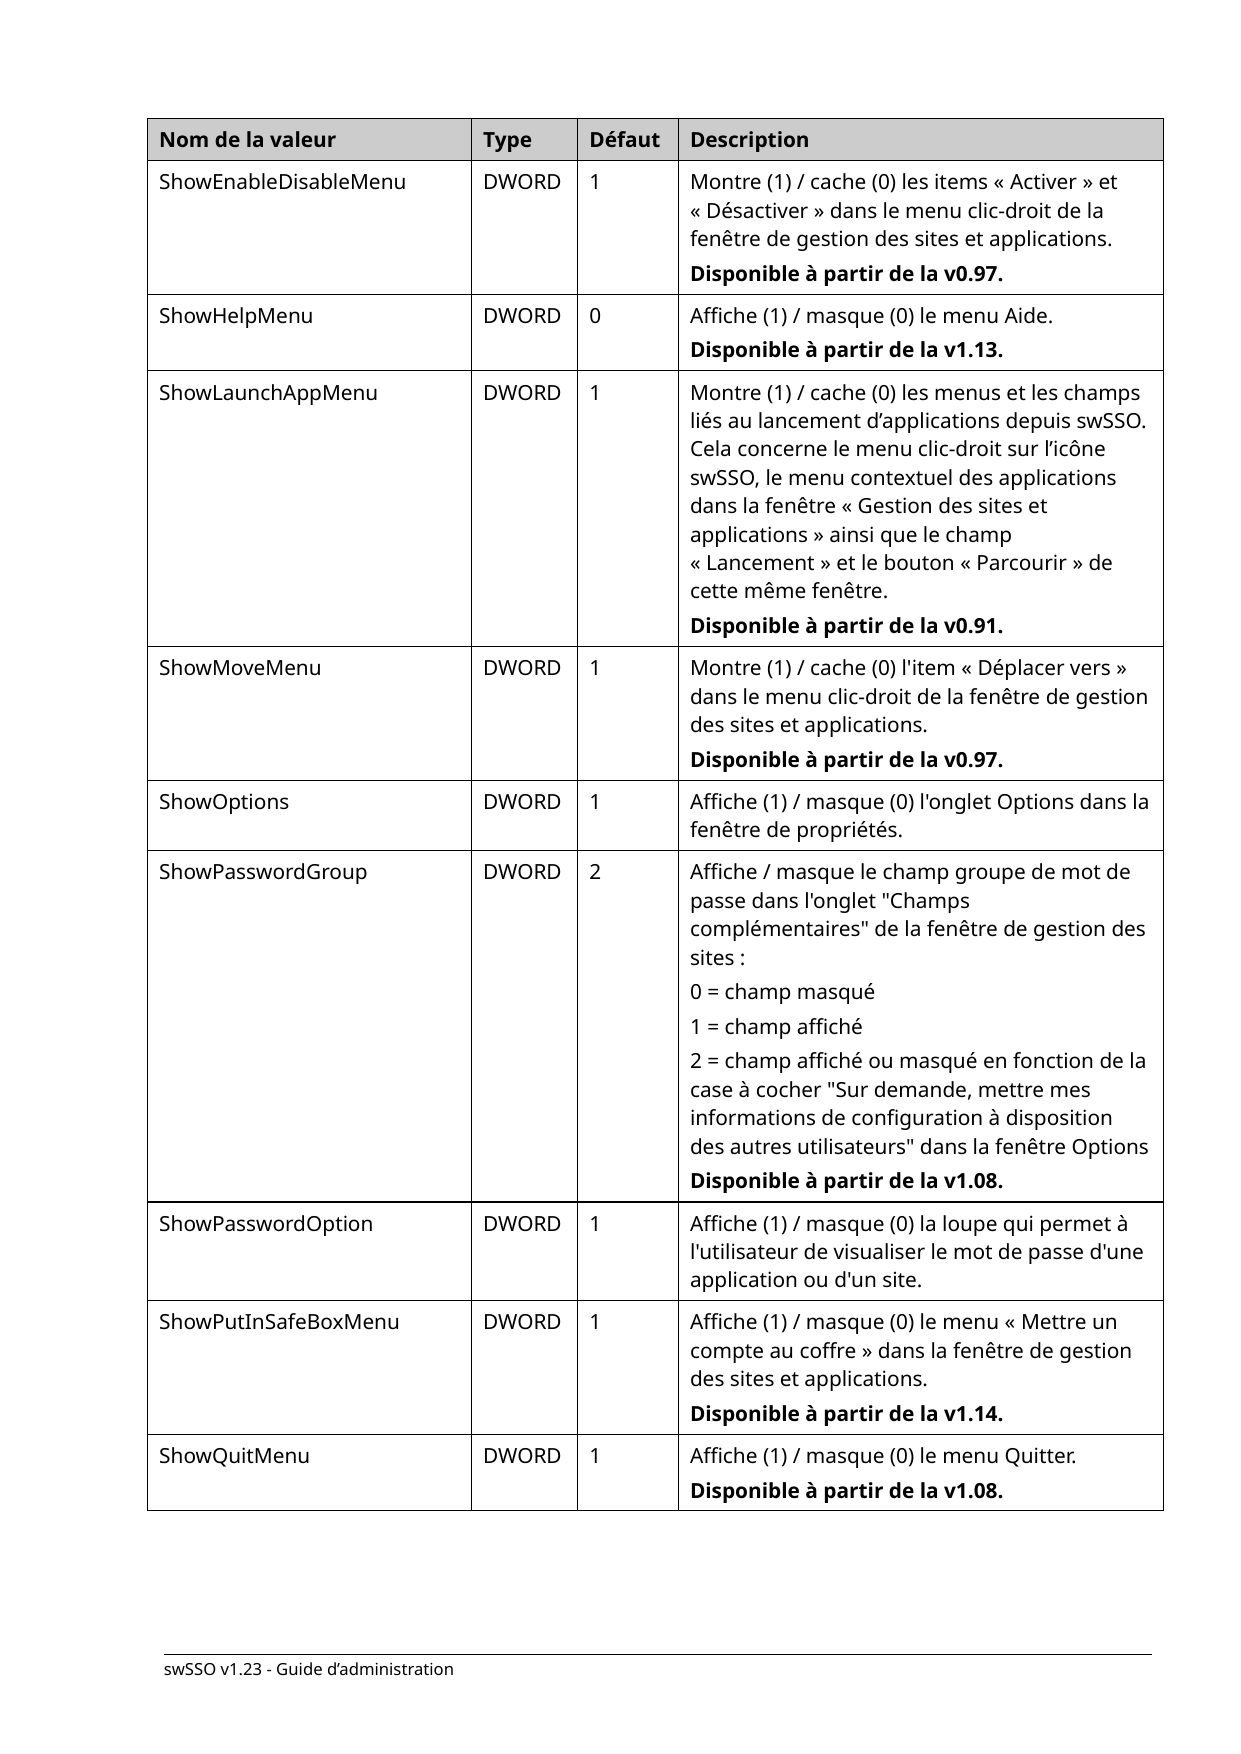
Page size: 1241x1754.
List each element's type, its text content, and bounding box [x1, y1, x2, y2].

table_cell ShowHelpMenu [148, 295, 471, 370]
table_cell DWORD [472, 1203, 577, 1300]
table_cell ShowLaunchAppMenu [148, 371, 471, 646]
table_cell Affiche (1) / masque (0) l'onglet Options dans la fenêtre de propriétés. [679, 781, 1163, 850]
table_cell ShowPasswordOption [148, 1203, 471, 1300]
table_cell DWORD [472, 647, 577, 779]
table_header Défaut [578, 119, 678, 160]
table_cell 0 [578, 295, 678, 370]
table_header Nom de la valeur [148, 119, 471, 160]
table_header Description [679, 119, 1163, 160]
table_cell ShowOptions [148, 781, 471, 850]
table_cell DWORD [472, 1435, 577, 1510]
table_cell DWORD [472, 371, 577, 646]
table_cell Affiche (1) / masque (0) le menu Quitter. Disponible à partir de la v1.08. [679, 1435, 1163, 1510]
table_cell 1 [578, 161, 678, 294]
table_cell 2 [578, 851, 678, 1201]
table_cell DWORD [472, 1301, 577, 1434]
table_header Type [472, 119, 577, 160]
table_cell 1 [578, 647, 678, 779]
table_cell 1 [578, 371, 678, 646]
table_cell Affiche (1) / masque (0) le menu Aide. Disponible à partir de la v1.13. [679, 295, 1163, 370]
table_cell Affiche / masque le champ groupe de mot de passe dans l'onglet "Champs complémentaires" de la fenêtre de gestion des sites : 0 = champ masqué 1 = champ affiché 2 = champ affiché ou masqué en fonction de la case à cocher "Sur demande, mettre mes informations de configuration à disposition des autres utilisateurs" dans la fenêtre Options Disponible à partir de la v1.08. [679, 851, 1163, 1201]
table_cell ShowPutInSafeBoxMenu [148, 1301, 471, 1434]
table_cell 1 [578, 1203, 678, 1300]
table_cell 1 [578, 781, 678, 850]
table_cell Montre (1) / cache (0) les items « Activer » et « Désactiver » dans le menu clic-droit de la fenêtre de gestion des sites et applications. Disponible à partir de la v0.97. [679, 161, 1163, 294]
table_cell ShowMoveMenu [148, 647, 471, 779]
table_cell Affiche (1) / masque (0) le menu « Mettre un compte au coffre » dans la fenêtre de gestion des sites et applications. Disponible à partir de la v1.14. [679, 1301, 1163, 1434]
table_cell Montre (1) / cache (0) les menus et les champs liés au lancement d’applications depuis swSSO. Cela concerne le menu clic-droit sur l’icône swSSO, le menu contextuel des applications dans la fenêtre « Gestion des sites et applications » ainsi que le champ « Lancement » et le bouton « Parcourir » de cette même fenêtre. Disponible à partir de la v0.91. [679, 371, 1163, 646]
table_cell DWORD [472, 295, 577, 370]
table_cell DWORD [472, 851, 577, 1201]
table_cell Montre (1) / cache (0) l'item « Déplacer vers » dans le menu clic-droit de la fenêtre de gestion des sites et applications. Disponible à partir de la v0.97. [679, 647, 1163, 779]
table_cell ShowPasswordGroup [148, 851, 471, 1201]
table_cell 1 [578, 1301, 678, 1434]
table_cell Affiche (1) / masque (0) la loupe qui permet à l'utilisateur de visualiser le mot de passe d'une application ou d'un site. [679, 1203, 1163, 1300]
table_cell ShowQuitMenu [148, 1435, 471, 1510]
table_cell DWORD [472, 161, 577, 294]
table_cell ShowEnableDisableMenu [148, 161, 471, 294]
table_cell DWORD [472, 781, 577, 850]
table_cell 1 [578, 1435, 678, 1510]
